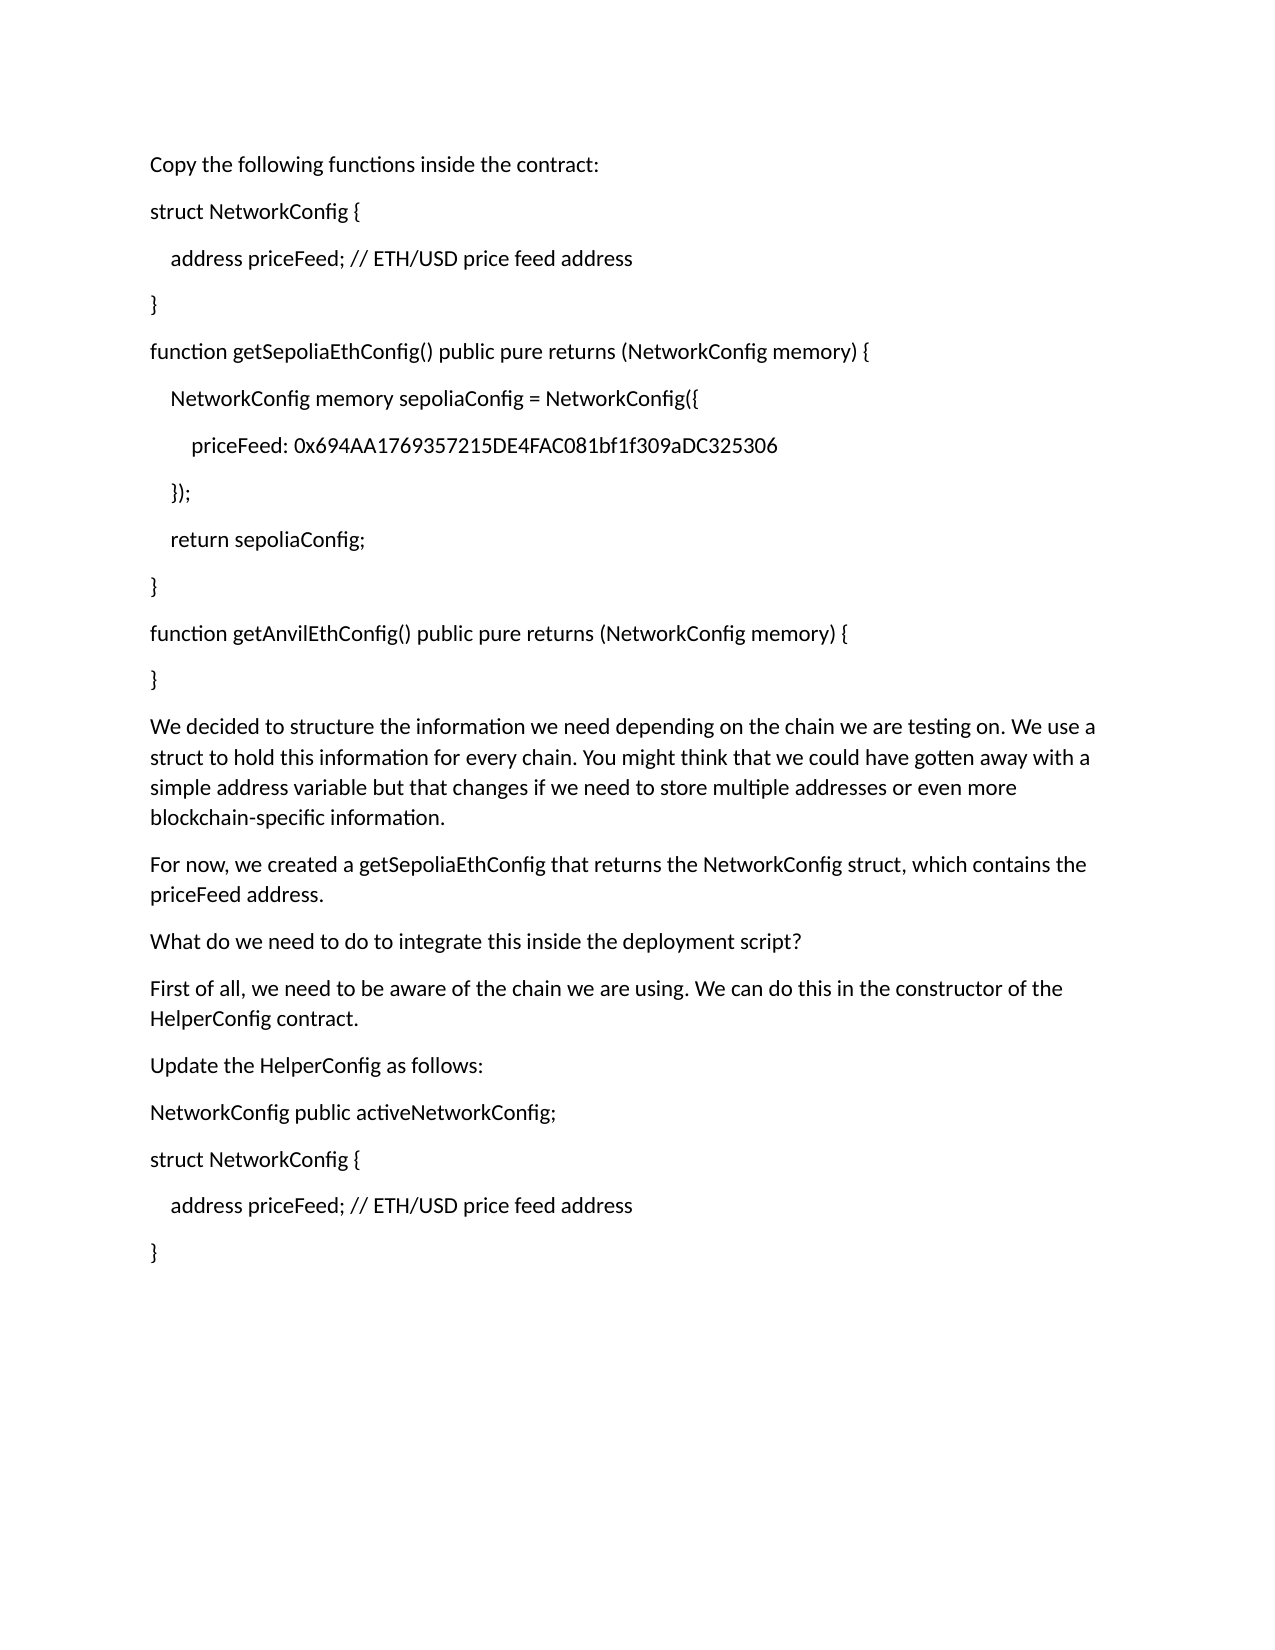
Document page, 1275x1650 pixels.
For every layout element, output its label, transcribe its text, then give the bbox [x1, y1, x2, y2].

text }); [150, 478, 1125, 506]
text struct NetworkConfig { [150, 1145, 1125, 1173]
text Update the HelperConfig as follows: [150, 1051, 1125, 1079]
text Copy the following functions inside the contract: [150, 150, 1125, 178]
text NetworkConfig public activeNetworkConfig; [150, 1098, 1125, 1126]
text return sepoliaConfig; [150, 525, 1125, 553]
text We decided to structure the information we need depending on the chain we are testing on. We use a struct to hold this information for every chain. You might think that we could have gotten away with a simple address variable but that changes if we need to store multiple addresses or even more blockchain-specific information. [150, 712, 1125, 831]
text address priceFeed; // ETH/USD price feed address [150, 244, 1125, 272]
text NetworkConfig memory sepoliaConfig = NetworkConfig({ [150, 384, 1125, 412]
text function getAnvilEthConfig() public pure returns (NetworkConfig memory) { [150, 619, 1125, 647]
text First of all, we need to be aware of the chain we are using. We can do this in the constructor of the HelperConfig contract. [150, 974, 1125, 1032]
text } [150, 572, 1125, 600]
text priceFeed: 0x694AA1769357215DE4FAC081bf1f309aDC325306 [150, 431, 1125, 459]
text } [150, 666, 1125, 694]
text address priceFeed; // ETH/USD price feed address [150, 1192, 1125, 1220]
text } [150, 1238, 1125, 1267]
text For now, we created a getSepoliaEthConfig that returns the NetworkConfig struct, which contains the priceFeed address. [150, 850, 1125, 908]
text What do we need to do to integrate this inside the deployment script? [150, 927, 1125, 955]
text } [150, 291, 1125, 319]
text function getSepoliaEthConfig() public pure returns (NetworkConfig memory) { [150, 337, 1125, 366]
text struct NetworkConfig { [150, 197, 1125, 225]
